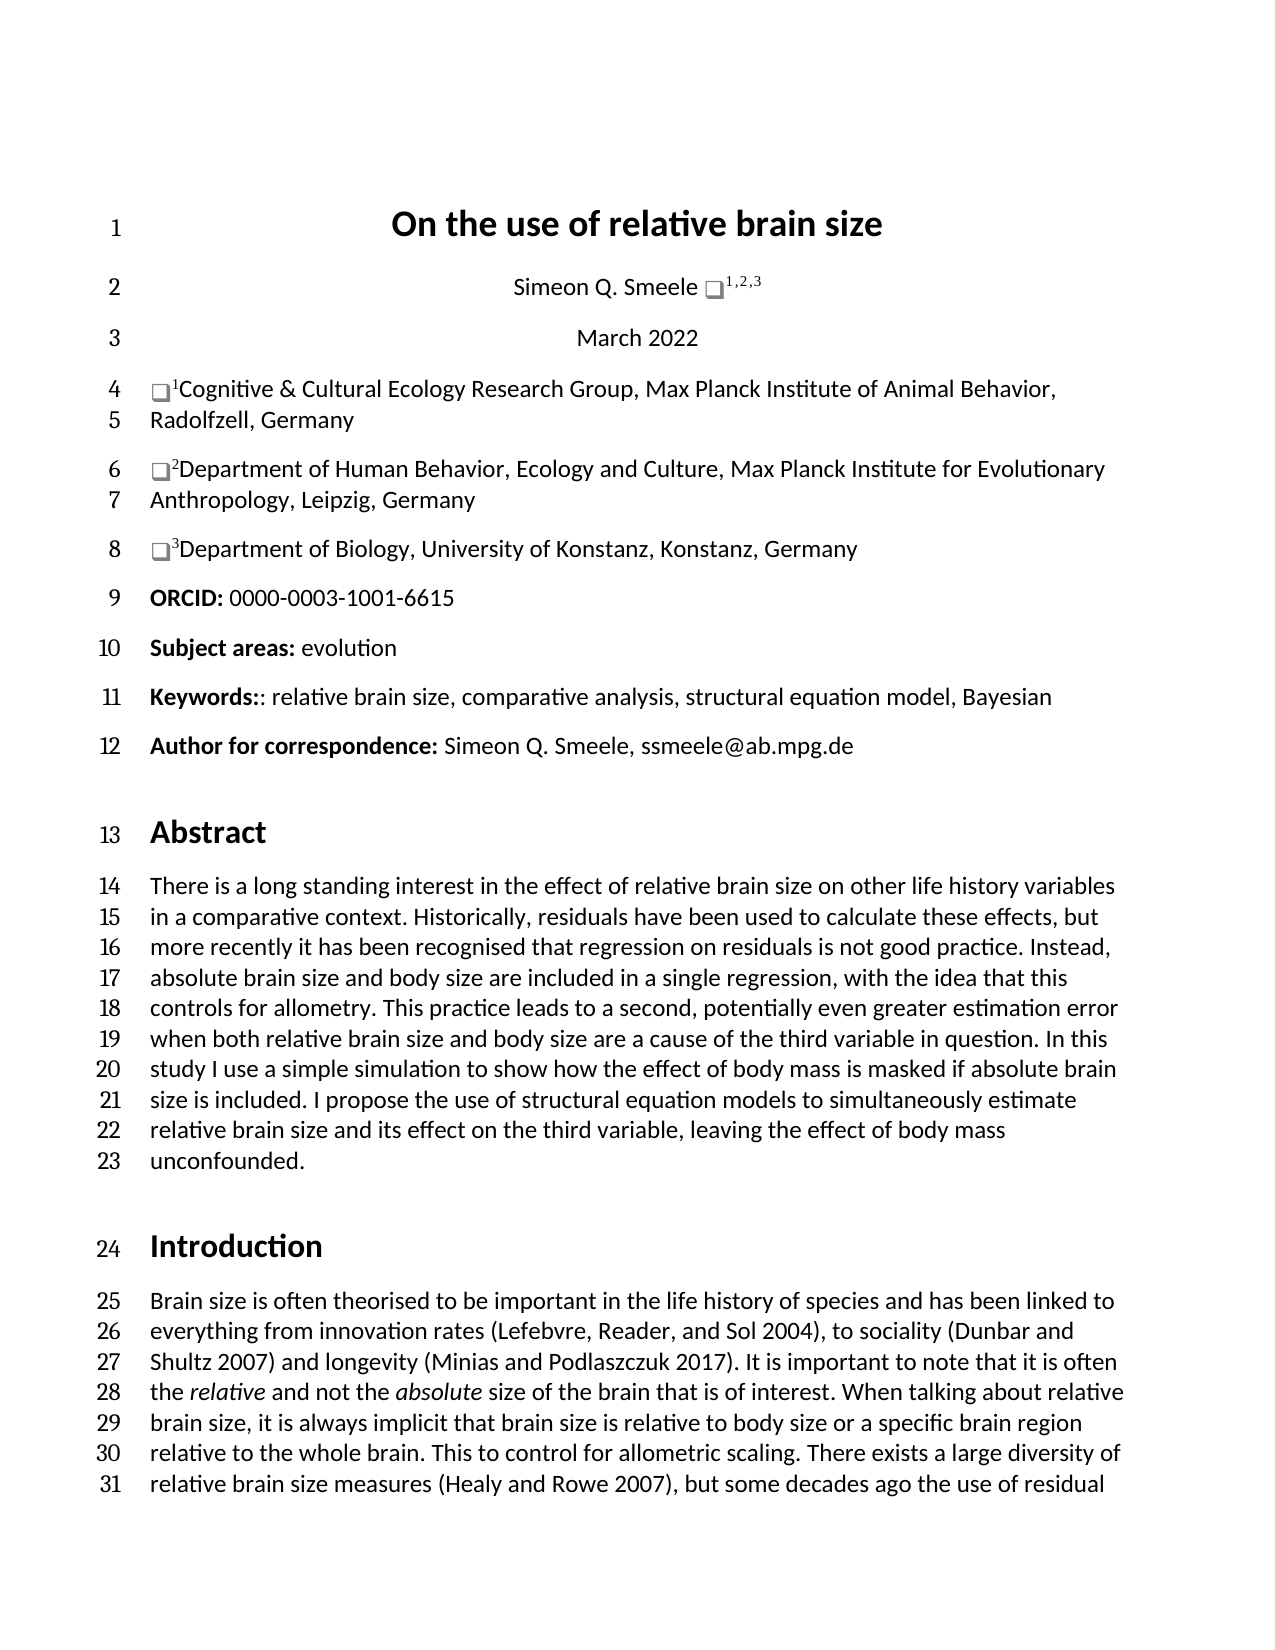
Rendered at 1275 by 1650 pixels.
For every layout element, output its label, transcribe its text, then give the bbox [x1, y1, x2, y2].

subtitle Abstract [150, 811, 1125, 851]
text Department of Human Behavior, Ecology and Culture, Max Planck Institute for Evolutionary Anthropology, Leipzig, Germany [150, 453, 1125, 514]
text Cognitive & Cultural Ecology Research Group, Max Planck Institute of Animal Behavior, Radolfzell, Germany [150, 373, 1125, 434]
text Simeon Q. Smeele [150, 271, 1125, 301]
text Author for correspondence: Simeon Q. Smeele, ssmeele@ab.mpg.de [150, 730, 1125, 761]
text ORCID: 0000-0003-1001-6615 [150, 582, 1125, 613]
text Keywords:: relative brain size, comparative analysis, structural equation model, Bayesian [150, 681, 1125, 711]
text There is a long standing interest in the effect of relative brain size on other life history variables in a comparative context. Historically, residuals have been used to calculate these effects, but more recently it has been recognised that regression on residuals is not good practice. Instead, absolute brain size and body size are included in a single regression, with the idea that this controls for allometry. This practice leads to a second, potentially even greater estimation error when both relative brain size and body size are a cause of the third variable in question. In this study I use a simple simulation to show how the effect of body mass is masked if absolute brain size is included. I propose the use of structural equation models to simultaneously estimate relative brain size and its effect on the third variable, leaving the effect of body mass unconfounded. [150, 870, 1125, 1175]
text Subject areas: evolution [150, 632, 1125, 662]
title On the use of relative brain size [150, 200, 1125, 246]
text March 2022 [150, 322, 1125, 353]
subtitle Introduction [150, 1225, 1125, 1266]
text Department of Biology, University of Konstanz, Konstanz, Germany [150, 533, 1125, 564]
